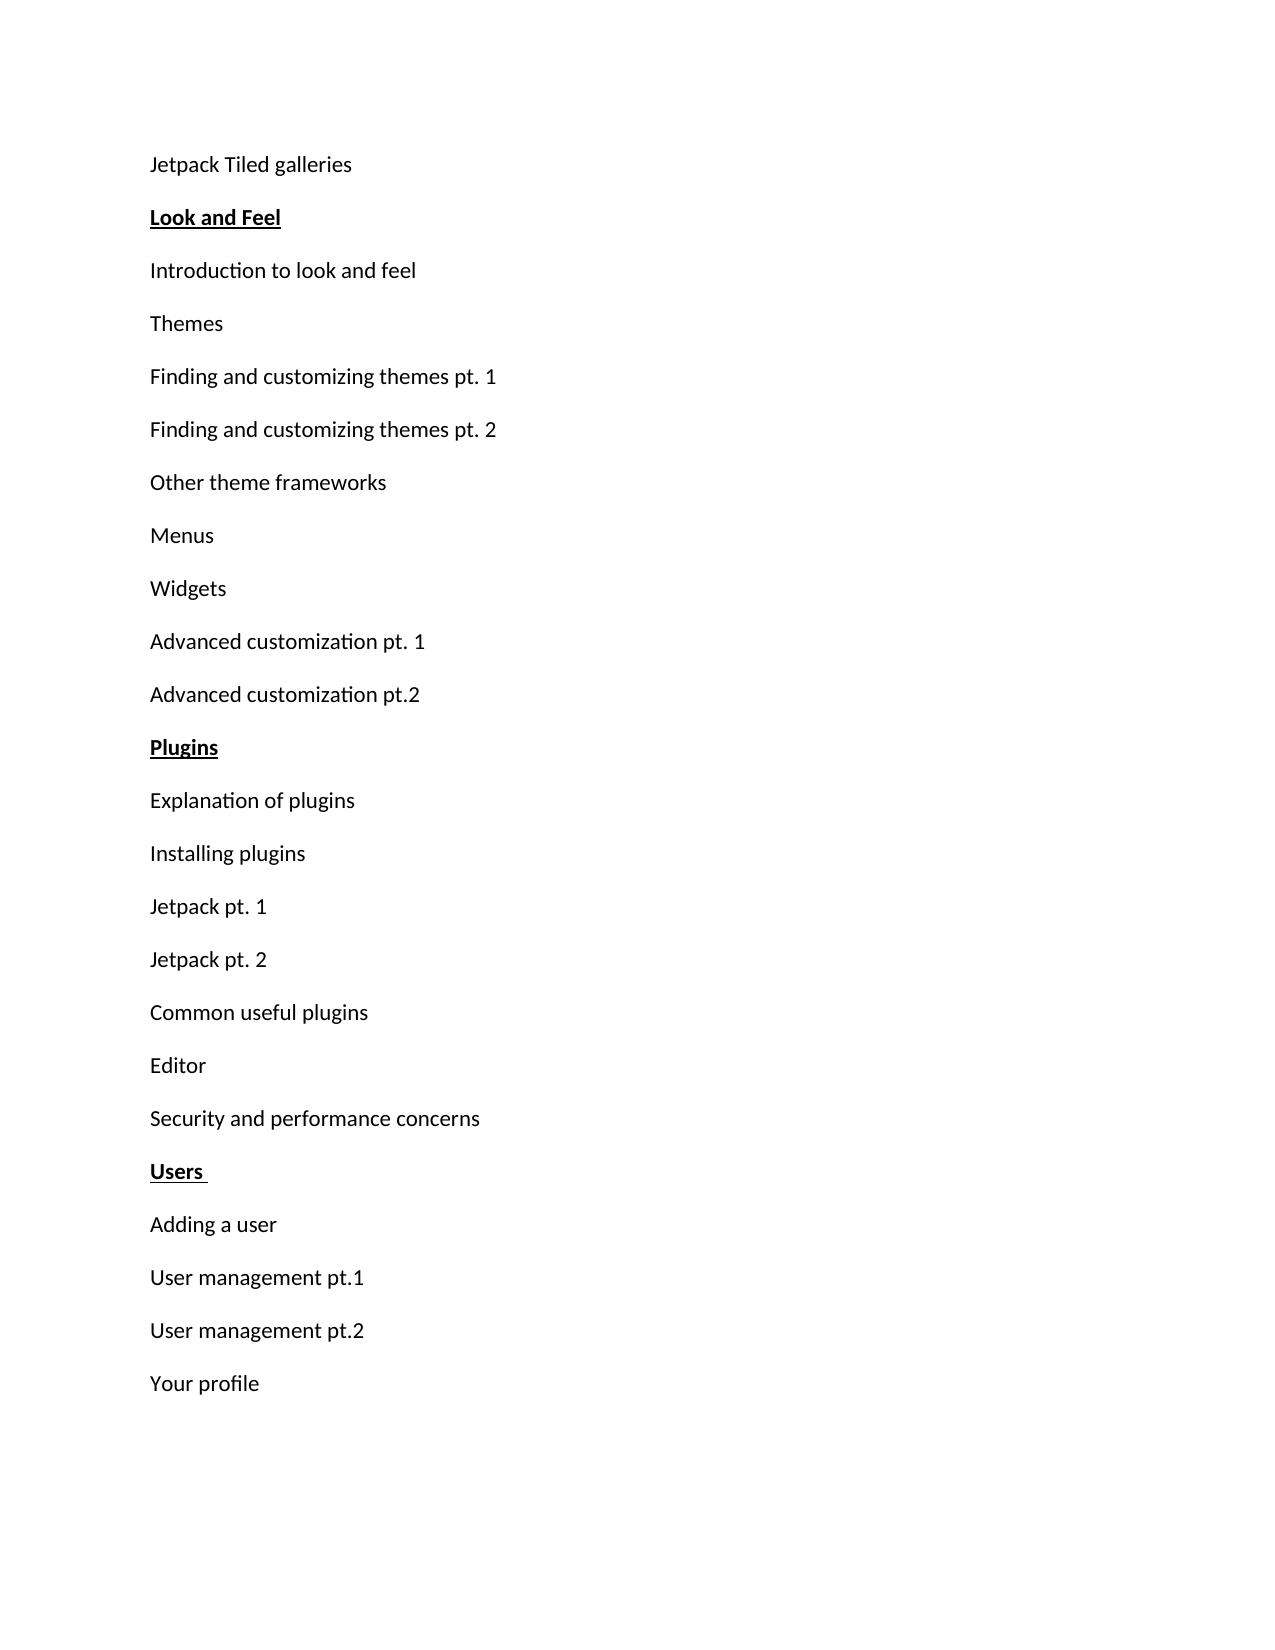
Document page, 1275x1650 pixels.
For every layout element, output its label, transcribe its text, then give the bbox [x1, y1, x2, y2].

text Plugins [150, 733, 1125, 761]
text Widgets [150, 574, 1125, 602]
text Users [150, 1157, 1125, 1185]
text Menus [150, 521, 1125, 549]
text Your profile [150, 1369, 1125, 1397]
text Finding and customizing themes pt. 2 [150, 415, 1125, 443]
text Finding and customizing themes pt. 1 [150, 362, 1125, 390]
text User management pt.2 [150, 1316, 1125, 1344]
text Security and performance concerns [150, 1104, 1125, 1132]
text Jetpack pt. 2 [150, 945, 1125, 973]
text Advanced customization pt.2 [150, 680, 1125, 708]
text Adding a user [150, 1210, 1125, 1238]
text Jetpack pt. 1 [150, 892, 1125, 920]
text Introduction to look and feel [150, 256, 1125, 284]
text Jetpack Tiled galleries [150, 150, 1125, 178]
text Editor [150, 1051, 1125, 1079]
text User management pt.1 [150, 1263, 1125, 1291]
text Look and Feel [150, 203, 1125, 231]
text Other theme frameworks [150, 468, 1125, 496]
text Explanation of plugins [150, 786, 1125, 814]
text Installing plugins [150, 839, 1125, 867]
text Advanced customization pt. 1 [150, 627, 1125, 655]
text Themes [150, 309, 1125, 337]
text Common useful plugins [150, 998, 1125, 1026]
